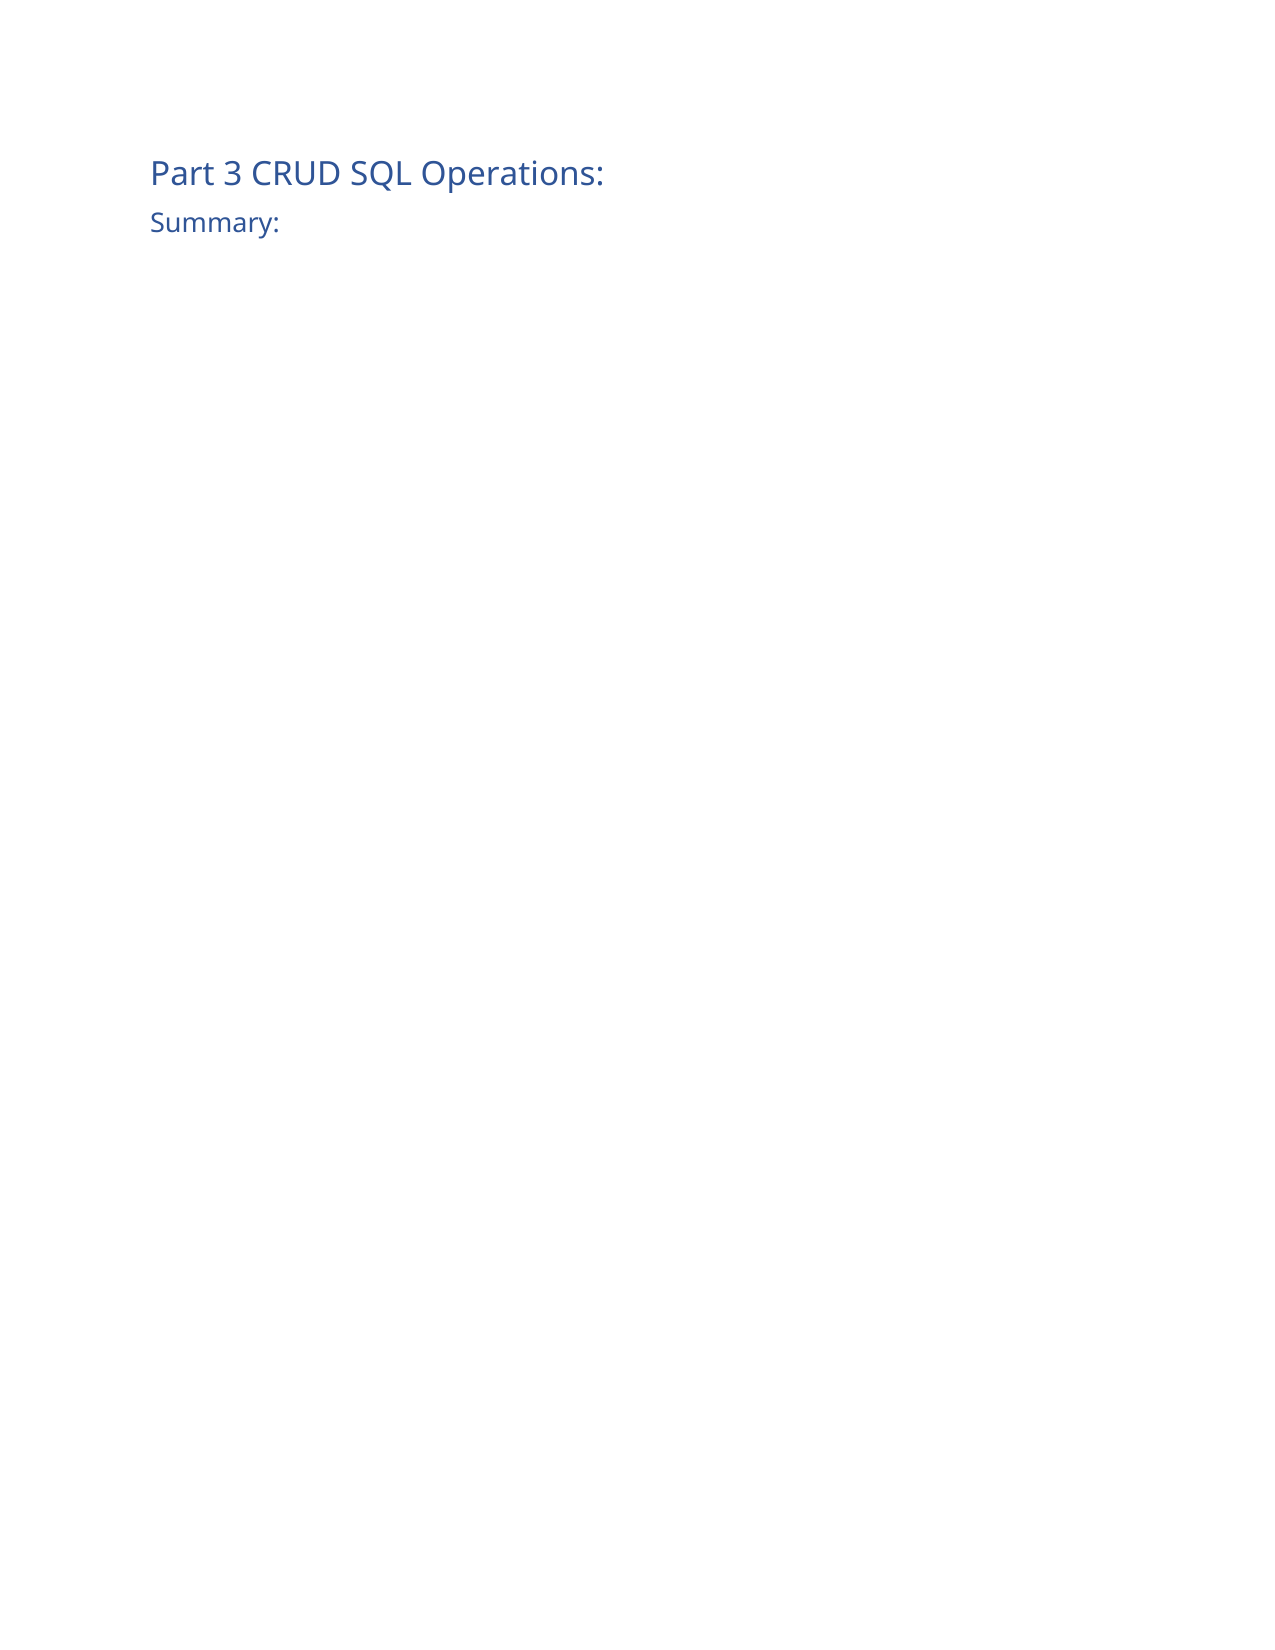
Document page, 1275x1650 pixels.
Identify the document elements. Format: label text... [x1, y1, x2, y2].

subtitle Summary: [150, 203, 1125, 240]
subtitle Part 3 CRUD SQL Operations: [150, 150, 1125, 195]
